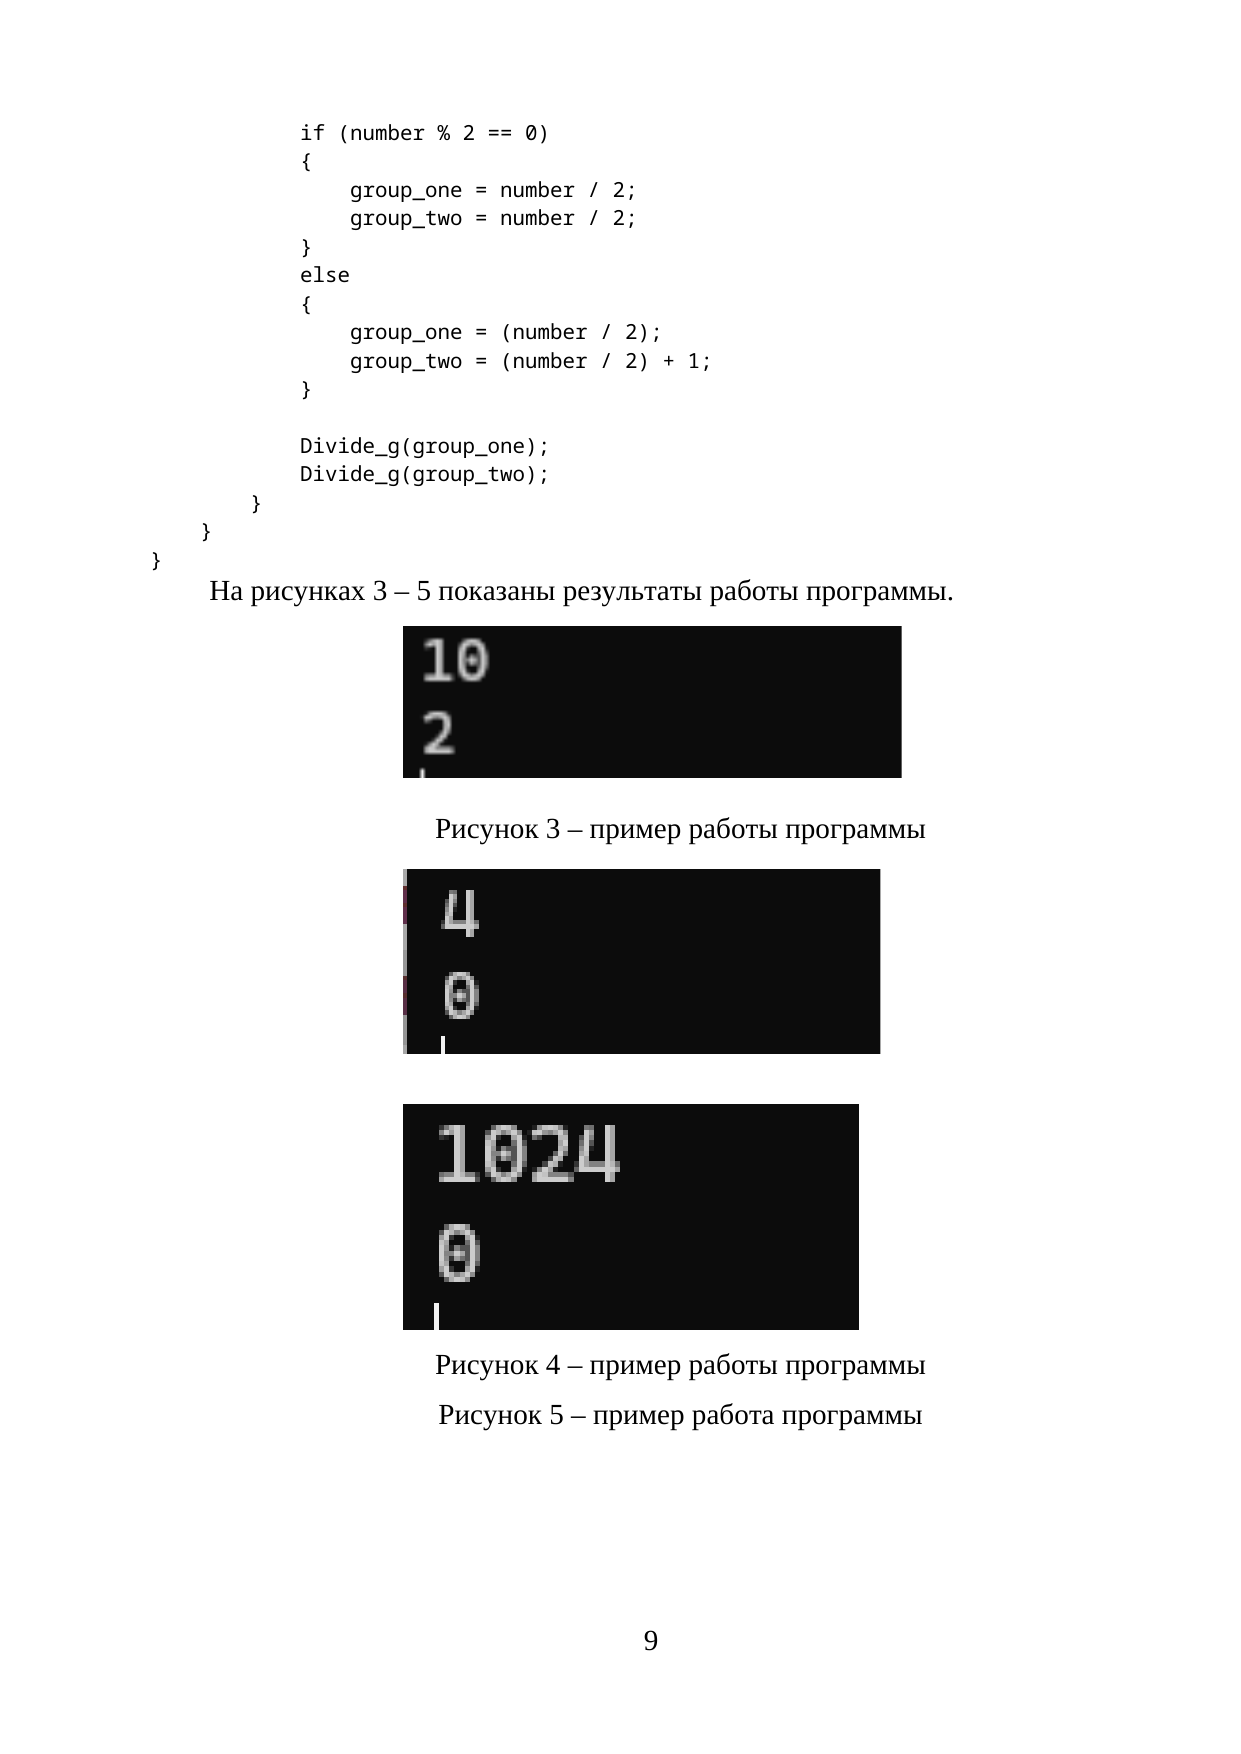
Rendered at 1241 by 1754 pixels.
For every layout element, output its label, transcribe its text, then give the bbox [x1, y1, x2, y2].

text else [150, 260, 1152, 289]
text group_two = (number / 2) + 1; [150, 346, 1152, 374]
text Divide_g(group_two); [150, 459, 1152, 488]
text group_two = number / 2; [150, 203, 1152, 232]
picture [403, 1104, 859, 1330]
text Рисунок 5 – пример работа программы [150, 1397, 1152, 1431]
text Divide_g(group_one); [150, 431, 1152, 459]
text group_one = (number / 2); [150, 317, 1152, 346]
text { [150, 147, 1152, 175]
text { [150, 289, 1152, 317]
text } [150, 374, 1152, 403]
text group_one = number / 2; [150, 175, 1152, 203]
picture [403, 869, 881, 1054]
text if (number % 2 == 0) [150, 118, 1152, 147]
text На рисунках 3 – 5 показаны результаты работы программы. [150, 573, 1152, 607]
text } [150, 232, 1152, 260]
text } [150, 488, 1152, 516]
text } [150, 545, 1152, 573]
picture [403, 626, 902, 778]
text } [150, 516, 1152, 545]
